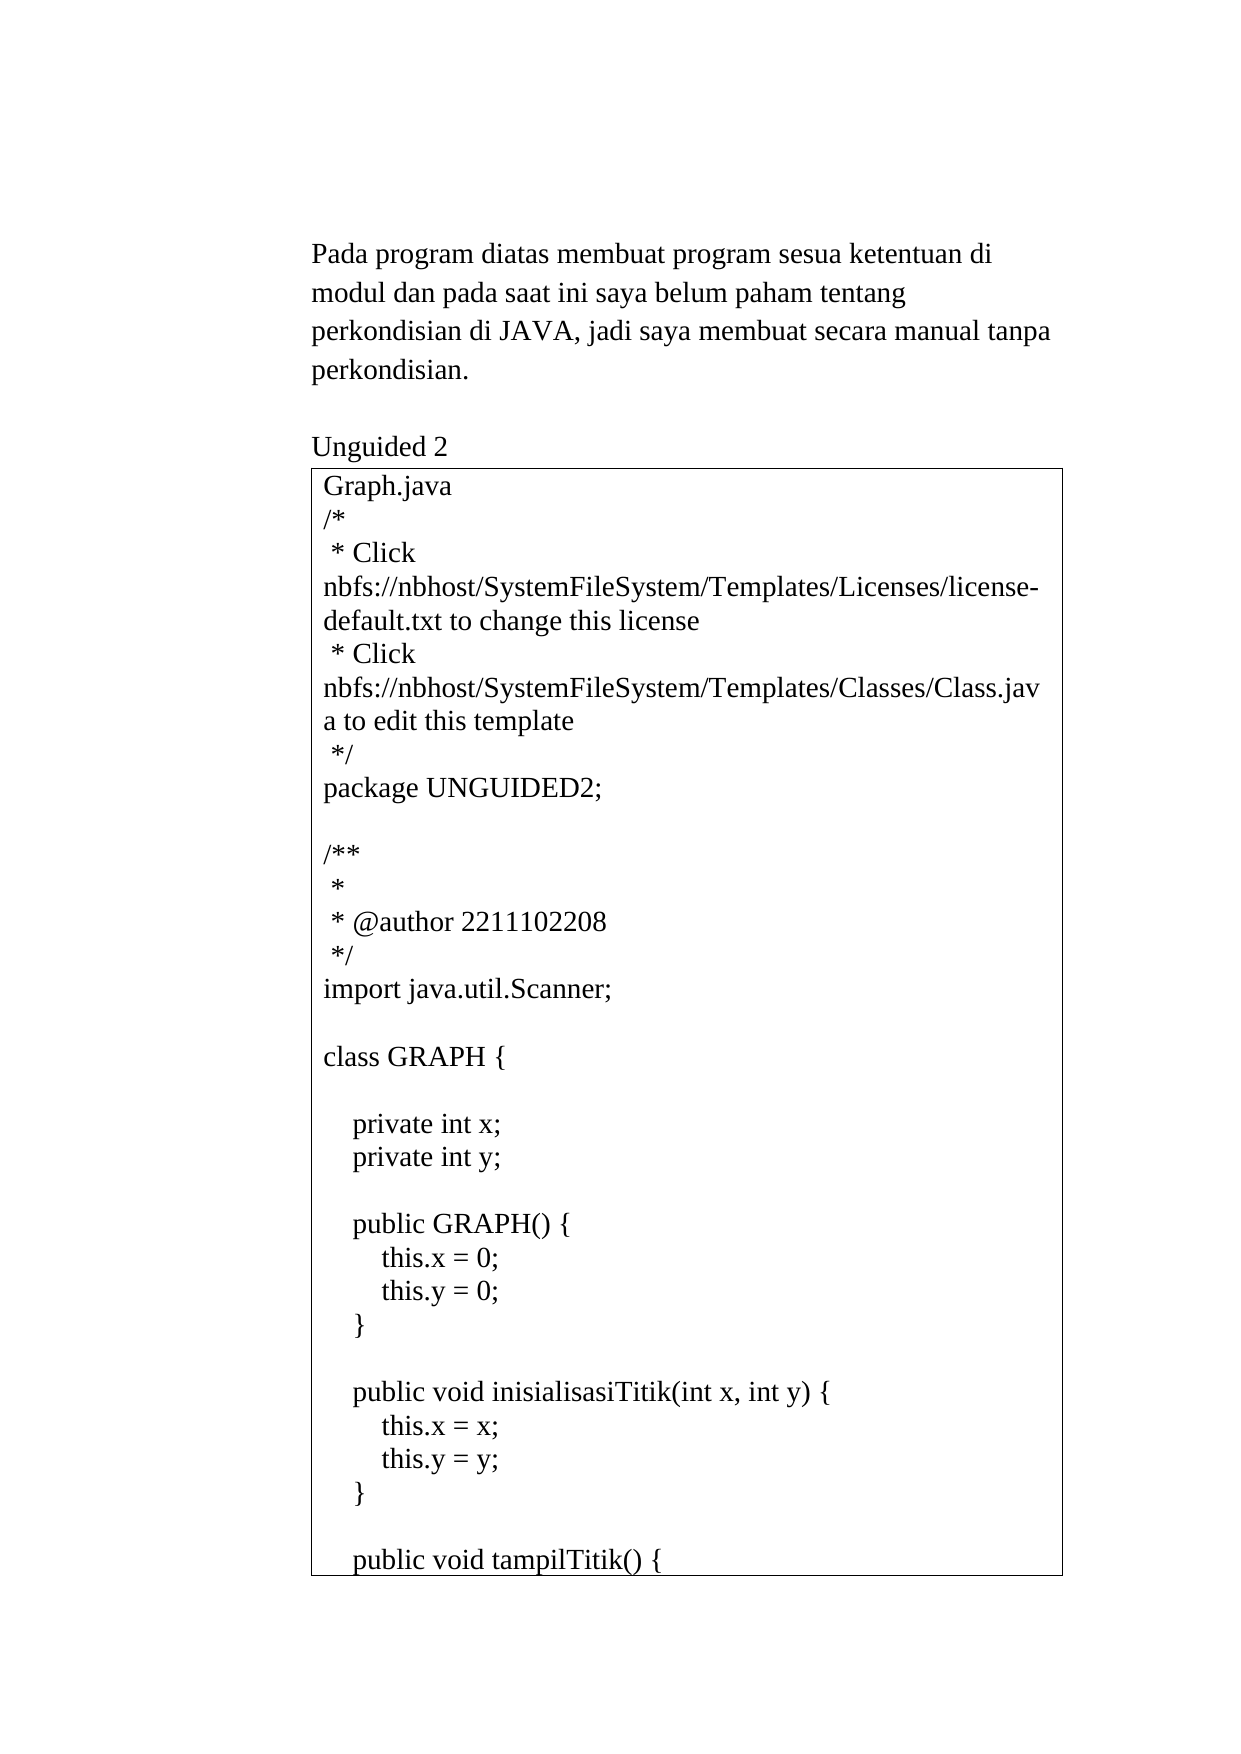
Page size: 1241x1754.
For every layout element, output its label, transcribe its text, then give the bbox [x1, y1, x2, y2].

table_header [312, 469, 1062, 1575]
text Pada program diatas membuat program sesua ketentuan di modul dan pada saat ini saya belum paham tentang perkondisian di JAVA, jadi saya membuat secara manual tanpa perkondisian. [311, 236, 1063, 385]
text Unguided 2 [311, 429, 1063, 462]
